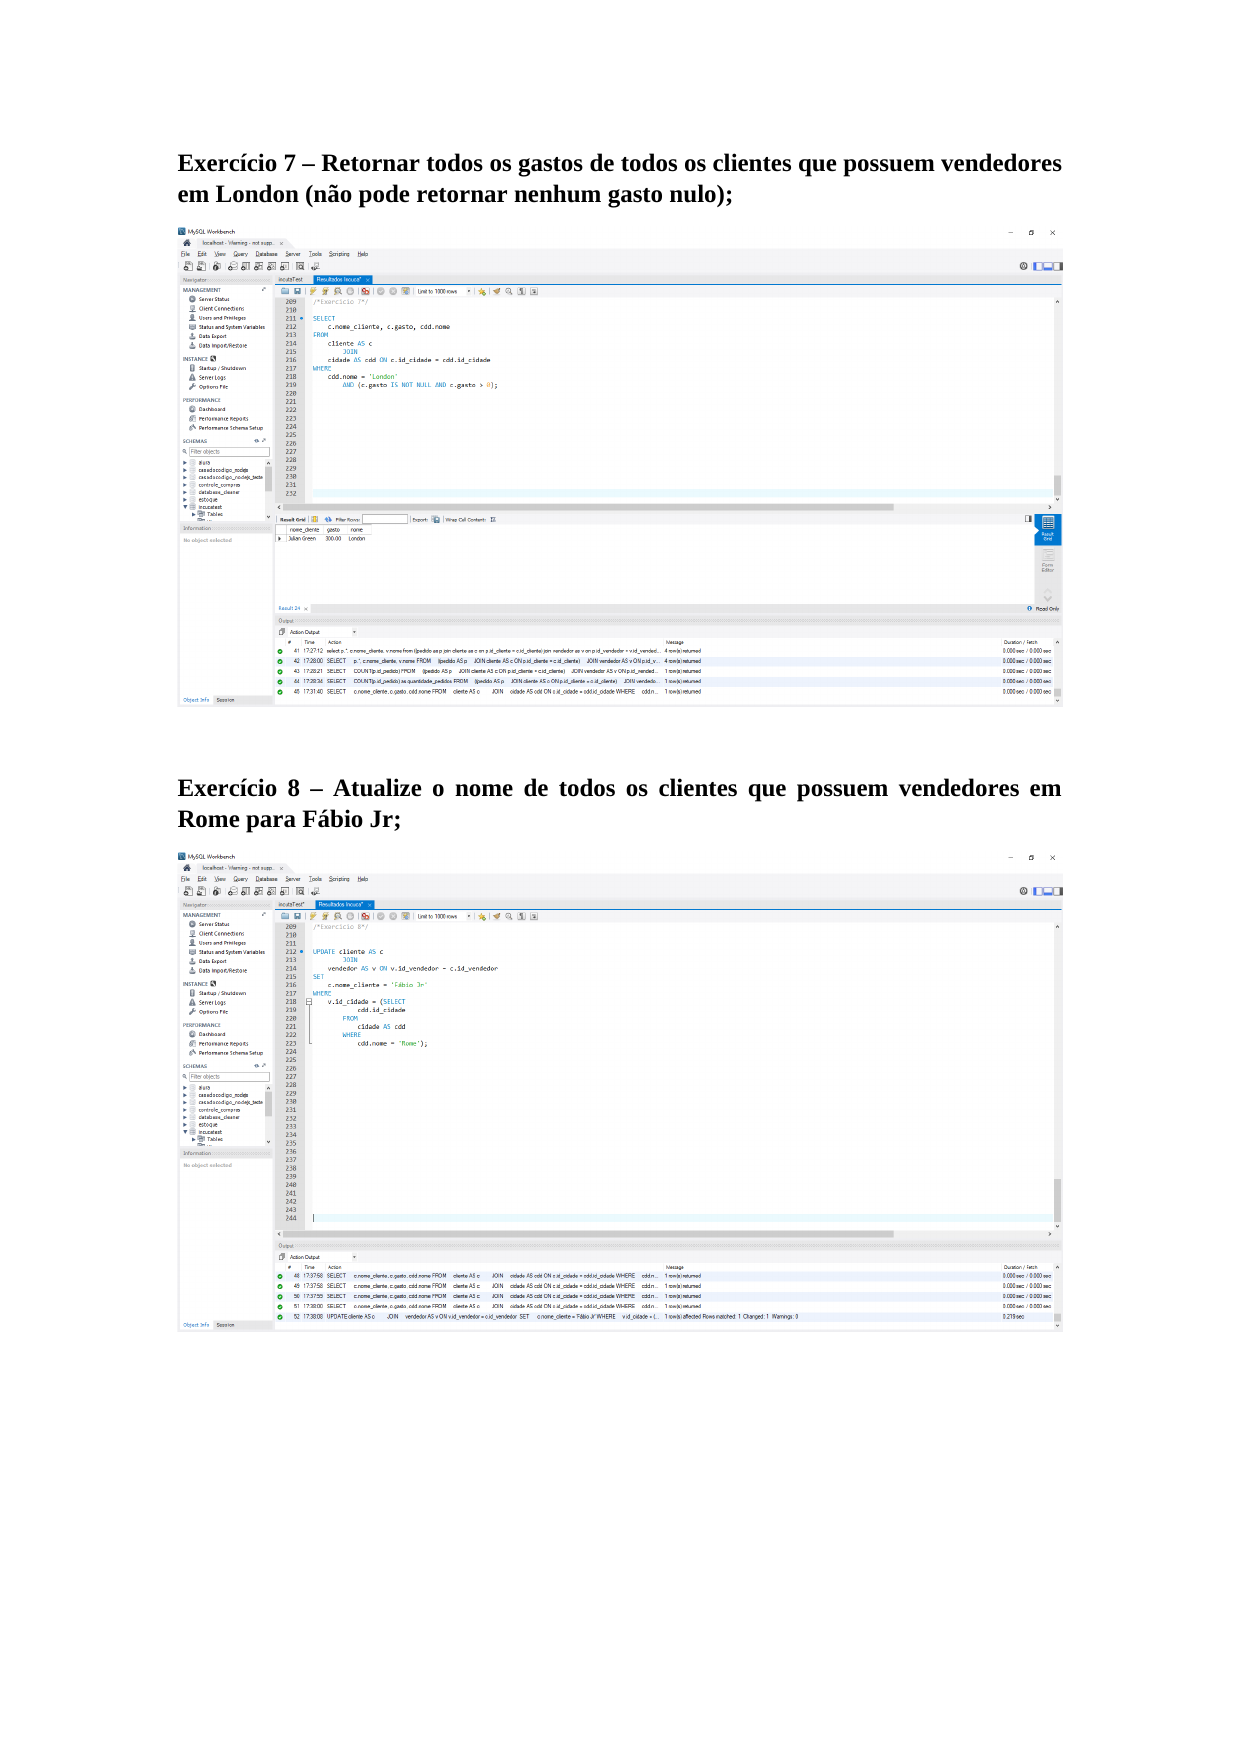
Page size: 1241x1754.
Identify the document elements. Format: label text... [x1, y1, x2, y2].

picture [177, 851, 1063, 1332]
text Exercício 8 – Atualize o nome de todos os clientes que possuem vendedores em Rome para Fábio Jr; [177, 773, 1063, 832]
picture [177, 226, 1063, 707]
text Exercício 7 – Retornar todos os gastos de todos os clientes que possuem vendedores em London (não pode retornar nenhum gasto nulo); [177, 148, 1063, 207]
